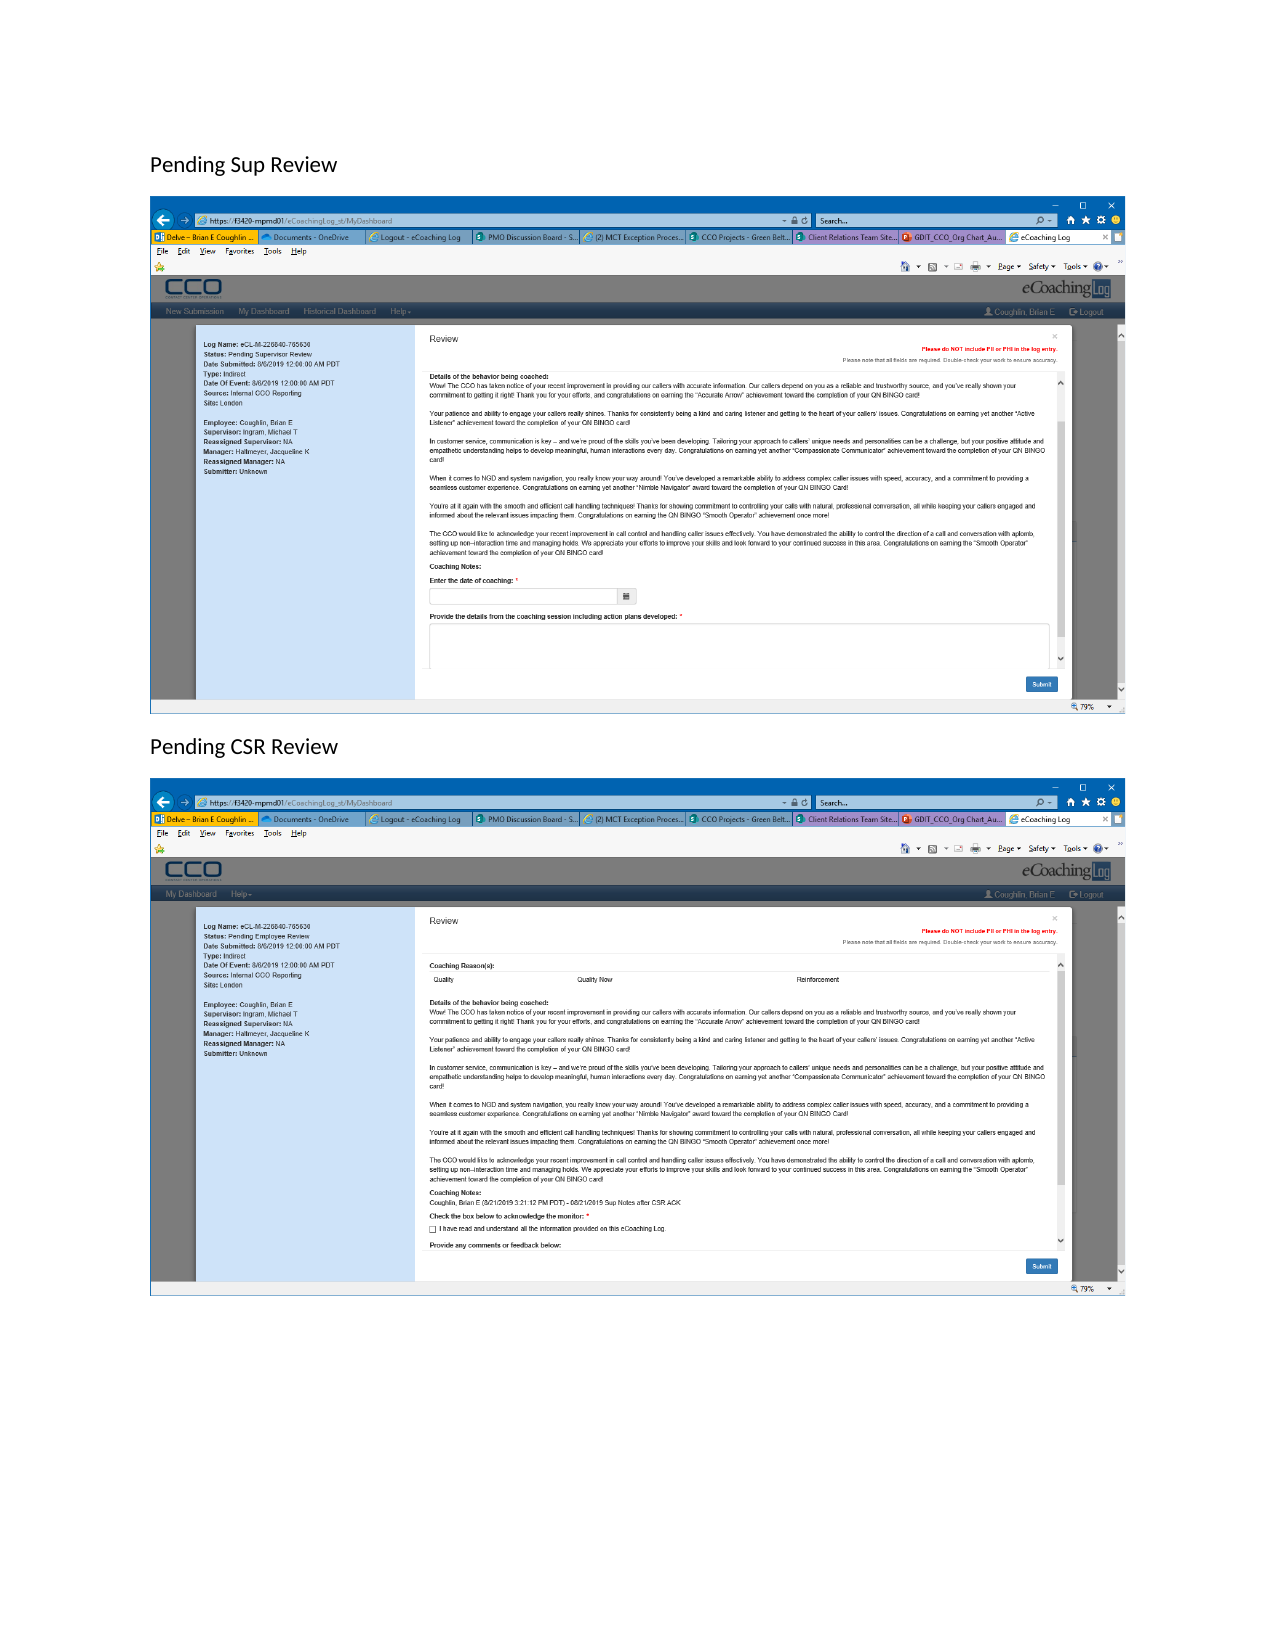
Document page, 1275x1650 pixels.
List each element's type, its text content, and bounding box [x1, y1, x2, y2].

text Pending Sup Review [150, 150, 1125, 178]
picture [150, 196, 1125, 714]
picture [150, 778, 1125, 1296]
text Pending CSR Review [150, 732, 1125, 760]
